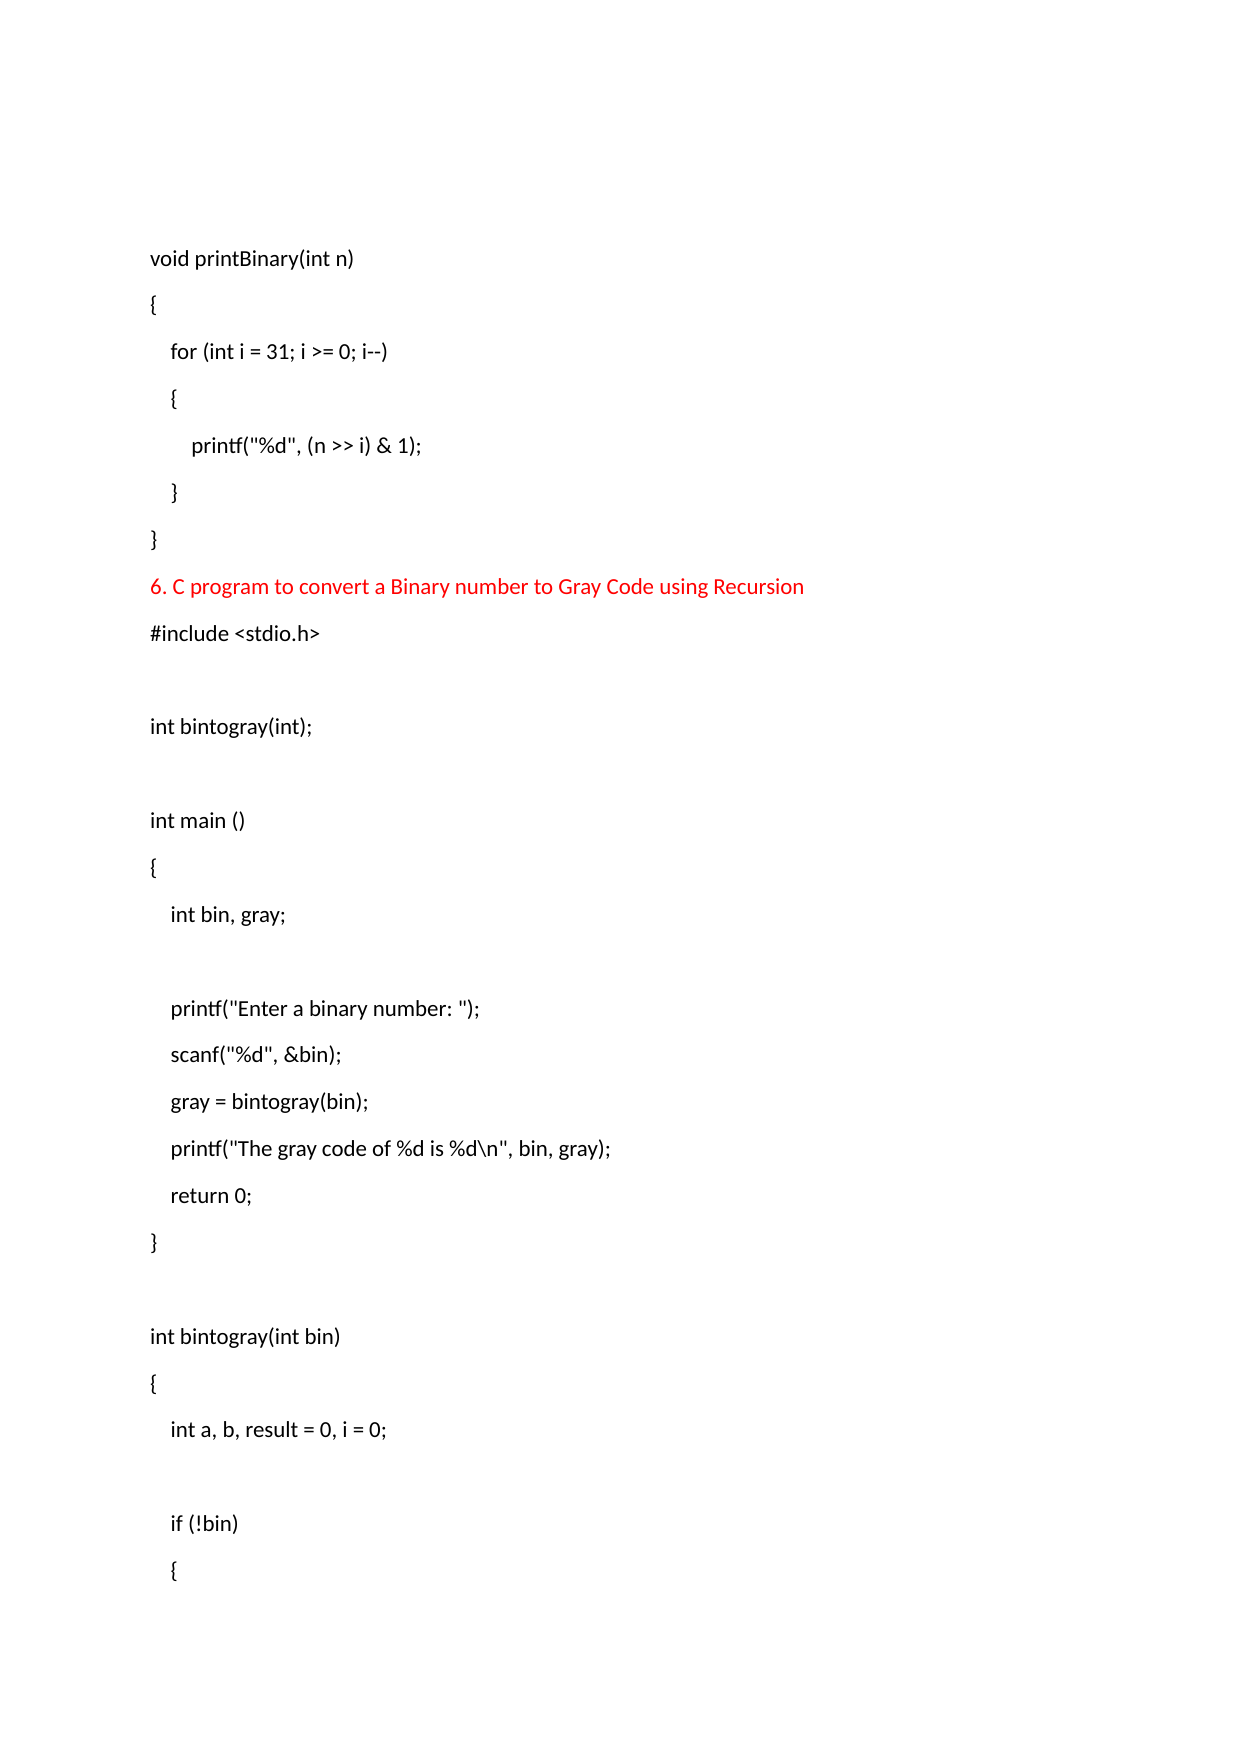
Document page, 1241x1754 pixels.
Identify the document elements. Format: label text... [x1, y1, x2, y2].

text gray = bintogray(bin); [150, 1087, 1090, 1116]
text scanf("%d", &bin); [150, 1041, 1090, 1069]
text } [150, 525, 1090, 553]
text printf("%d", (n >> i) & 1); [150, 431, 1090, 459]
text { [150, 853, 1090, 881]
text int bintogray(int bin) [150, 1322, 1090, 1350]
text if (!bin) [150, 1509, 1090, 1537]
text int bintogray(int); [150, 712, 1090, 741]
text } [150, 1228, 1090, 1256]
text for (int i = 31; i >= 0; i--) [150, 337, 1090, 366]
text return 0; [150, 1181, 1090, 1209]
text int a, b, result = 0, i = 0; [150, 1416, 1090, 1444]
text int main () [150, 806, 1090, 834]
text } [150, 478, 1090, 506]
text void printBinary(int n) [150, 244, 1090, 272]
text { [150, 291, 1090, 319]
text 6. C program to convert a Binary number to Gray Code using Recursion [150, 572, 1090, 600]
text int bin, gray; [150, 900, 1090, 928]
text { [150, 1369, 1090, 1397]
text printf("Enter a binary number: "); [150, 994, 1090, 1022]
text { [150, 384, 1090, 412]
text #include <stdio.h> [150, 619, 1090, 647]
text { [150, 1556, 1090, 1584]
text printf("The gray code of %d is %d\n", bin, gray); [150, 1134, 1090, 1162]
